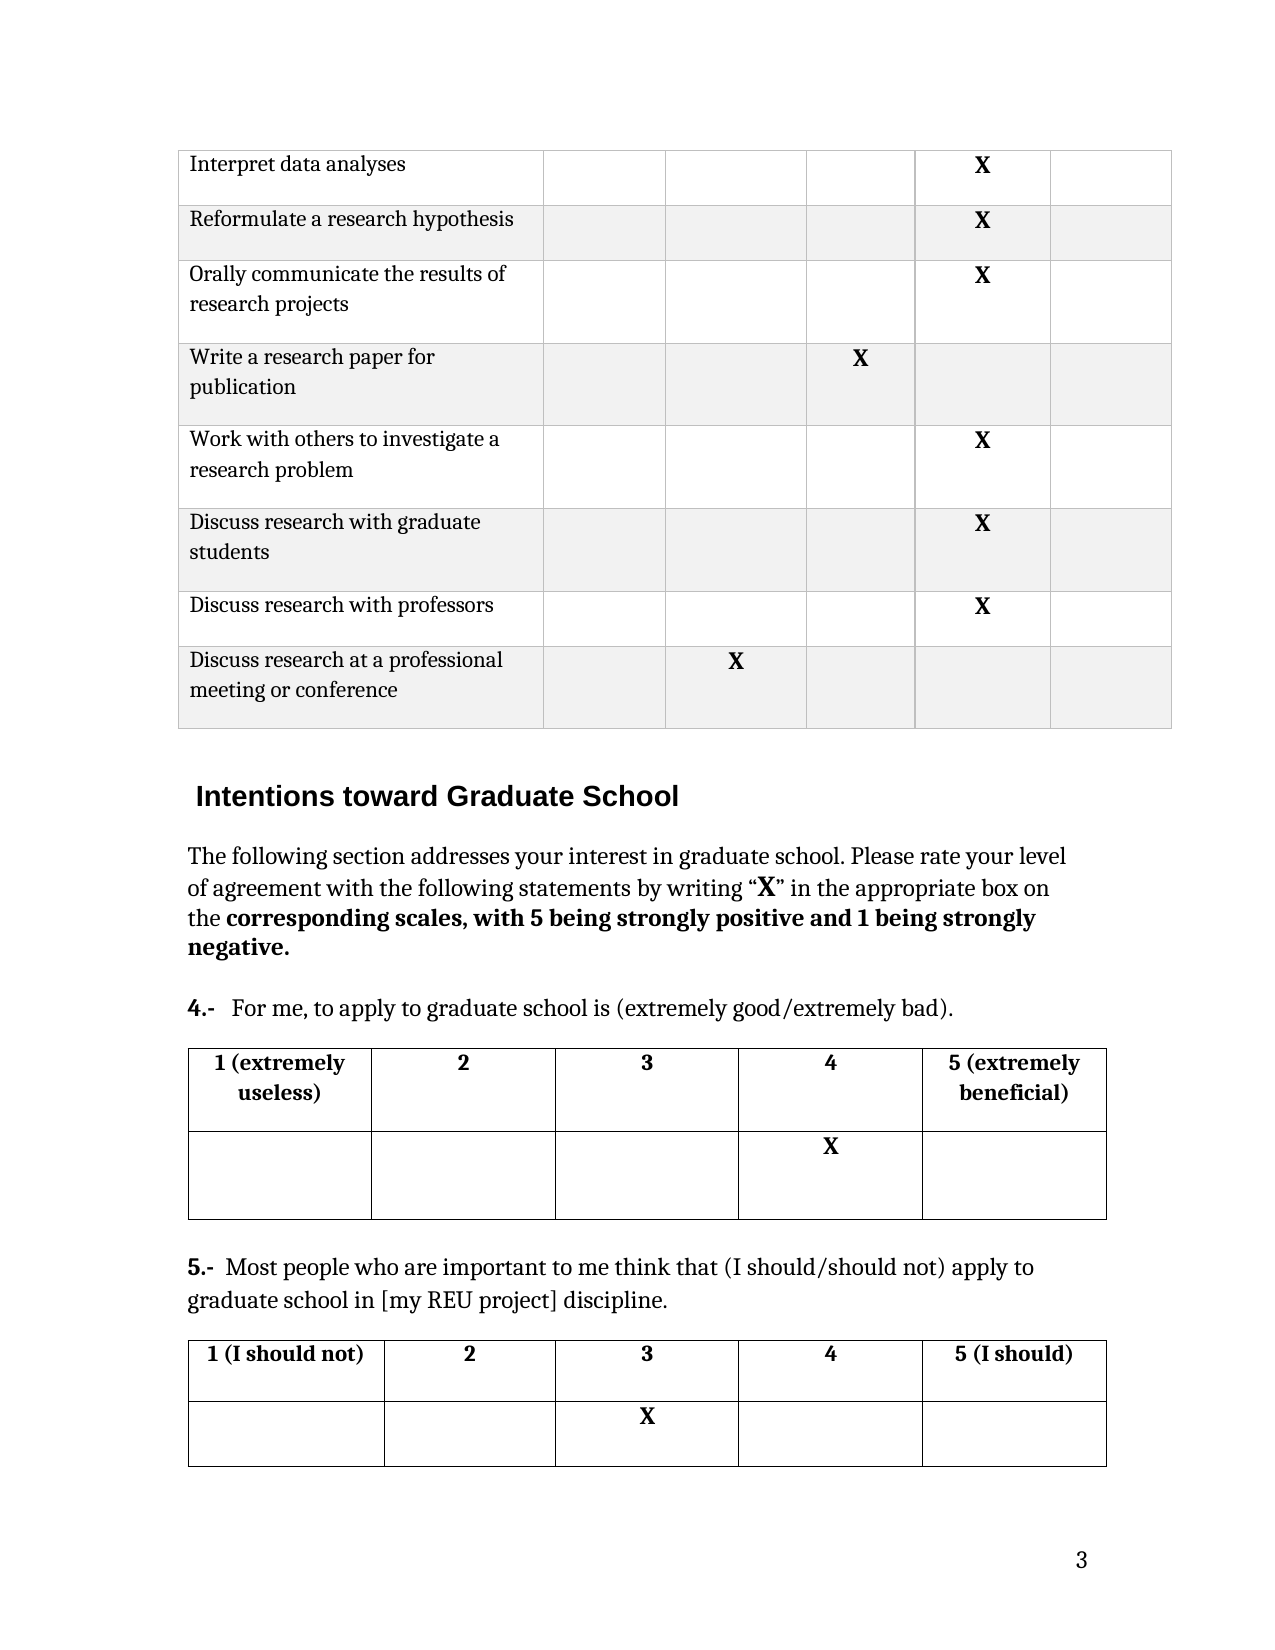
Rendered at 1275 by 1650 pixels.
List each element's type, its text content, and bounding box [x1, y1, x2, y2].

table_cell [739, 1402, 922, 1466]
table_header 5 (I should) [923, 1341, 1106, 1401]
table_header 2 [372, 1049, 555, 1131]
table_cell [807, 206, 914, 260]
table_cell [544, 509, 665, 591]
table_cell [1051, 509, 1171, 591]
table_cell [544, 261, 665, 342]
table_cell [556, 1132, 738, 1219]
table_header 3 [556, 1341, 738, 1401]
table_cell [666, 592, 806, 646]
table_cell [1051, 151, 1171, 205]
table_cell [385, 1402, 555, 1466]
table_cell Discuss research with professors [179, 592, 543, 646]
table_cell Discuss research with graduate students [179, 509, 543, 591]
table_cell [544, 151, 665, 205]
table_cell X [916, 151, 1050, 205]
table_cell X [807, 344, 914, 425]
table_cell [807, 647, 914, 728]
table_cell [372, 1132, 555, 1219]
table_cell [923, 1132, 1106, 1219]
table_cell [666, 509, 806, 591]
table_cell Work with others to investigate a research problem [179, 426, 543, 508]
table_cell [544, 344, 665, 425]
table_cell [544, 647, 665, 728]
table_cell Reformulate a research hypothesis [179, 206, 543, 260]
table_cell [807, 151, 914, 205]
table_cell X [916, 592, 1050, 646]
table_cell [544, 592, 665, 646]
table_cell [666, 151, 806, 205]
table_cell [923, 1402, 1106, 1466]
table_cell X [916, 426, 1050, 508]
table_cell [544, 426, 665, 508]
table_cell X [916, 261, 1050, 342]
table_cell Orally communicate the results of research projects [179, 261, 543, 342]
table_cell X [916, 509, 1050, 591]
table_cell [1051, 261, 1171, 342]
table_cell [807, 261, 914, 342]
table_cell [666, 206, 806, 260]
table_cell Discuss research at a professional meeting or conference [179, 647, 543, 728]
table_cell [807, 592, 914, 646]
table_cell [1051, 592, 1171, 646]
table_header 5 (extremely beneficial) [923, 1049, 1106, 1131]
table_header 4 [739, 1049, 922, 1131]
table_cell [666, 261, 806, 342]
table_cell [666, 344, 806, 425]
text The following section addresses your interest in graduate school. Please rate your level of agreement with the following statements by writing “X” in the appropriate box on the corresponding scales, with 5 being strongly positive and 1 being strongly negative. [187, 842, 1087, 961]
table_header 4 [739, 1341, 922, 1401]
table_cell [189, 1132, 371, 1219]
subtitle Intentions toward Graduate School [187, 779, 1087, 813]
table_cell Write a research paper for publication [179, 344, 543, 425]
table_cell X [739, 1132, 922, 1219]
table_cell [1051, 206, 1171, 260]
table_header 1 (I should not) [189, 1341, 384, 1401]
table_cell X [916, 206, 1050, 260]
text 4.- For me, to apply to graduate school is (extremely good/extremely bad). [187, 961, 1087, 1023]
table_header 2 [385, 1341, 555, 1401]
table_header 1 (extremely useless) [189, 1049, 371, 1131]
table_cell X [556, 1402, 738, 1466]
table_cell [1051, 647, 1171, 728]
table_cell [807, 426, 914, 508]
table_cell Interpret data analyses [179, 151, 543, 205]
table_cell [916, 344, 1050, 425]
table_cell [189, 1402, 384, 1466]
table_header 3 [556, 1049, 738, 1131]
table_cell [1051, 344, 1171, 425]
table_cell [1051, 426, 1171, 508]
text 5.- Most people who are important to me think that (I should/should not) apply to graduate school in [my REU project] discipline. [187, 1220, 1087, 1315]
table_cell [807, 509, 914, 591]
table_cell [666, 426, 806, 508]
table_cell [544, 206, 665, 260]
table_cell X [666, 647, 806, 728]
table_cell [916, 647, 1050, 728]
